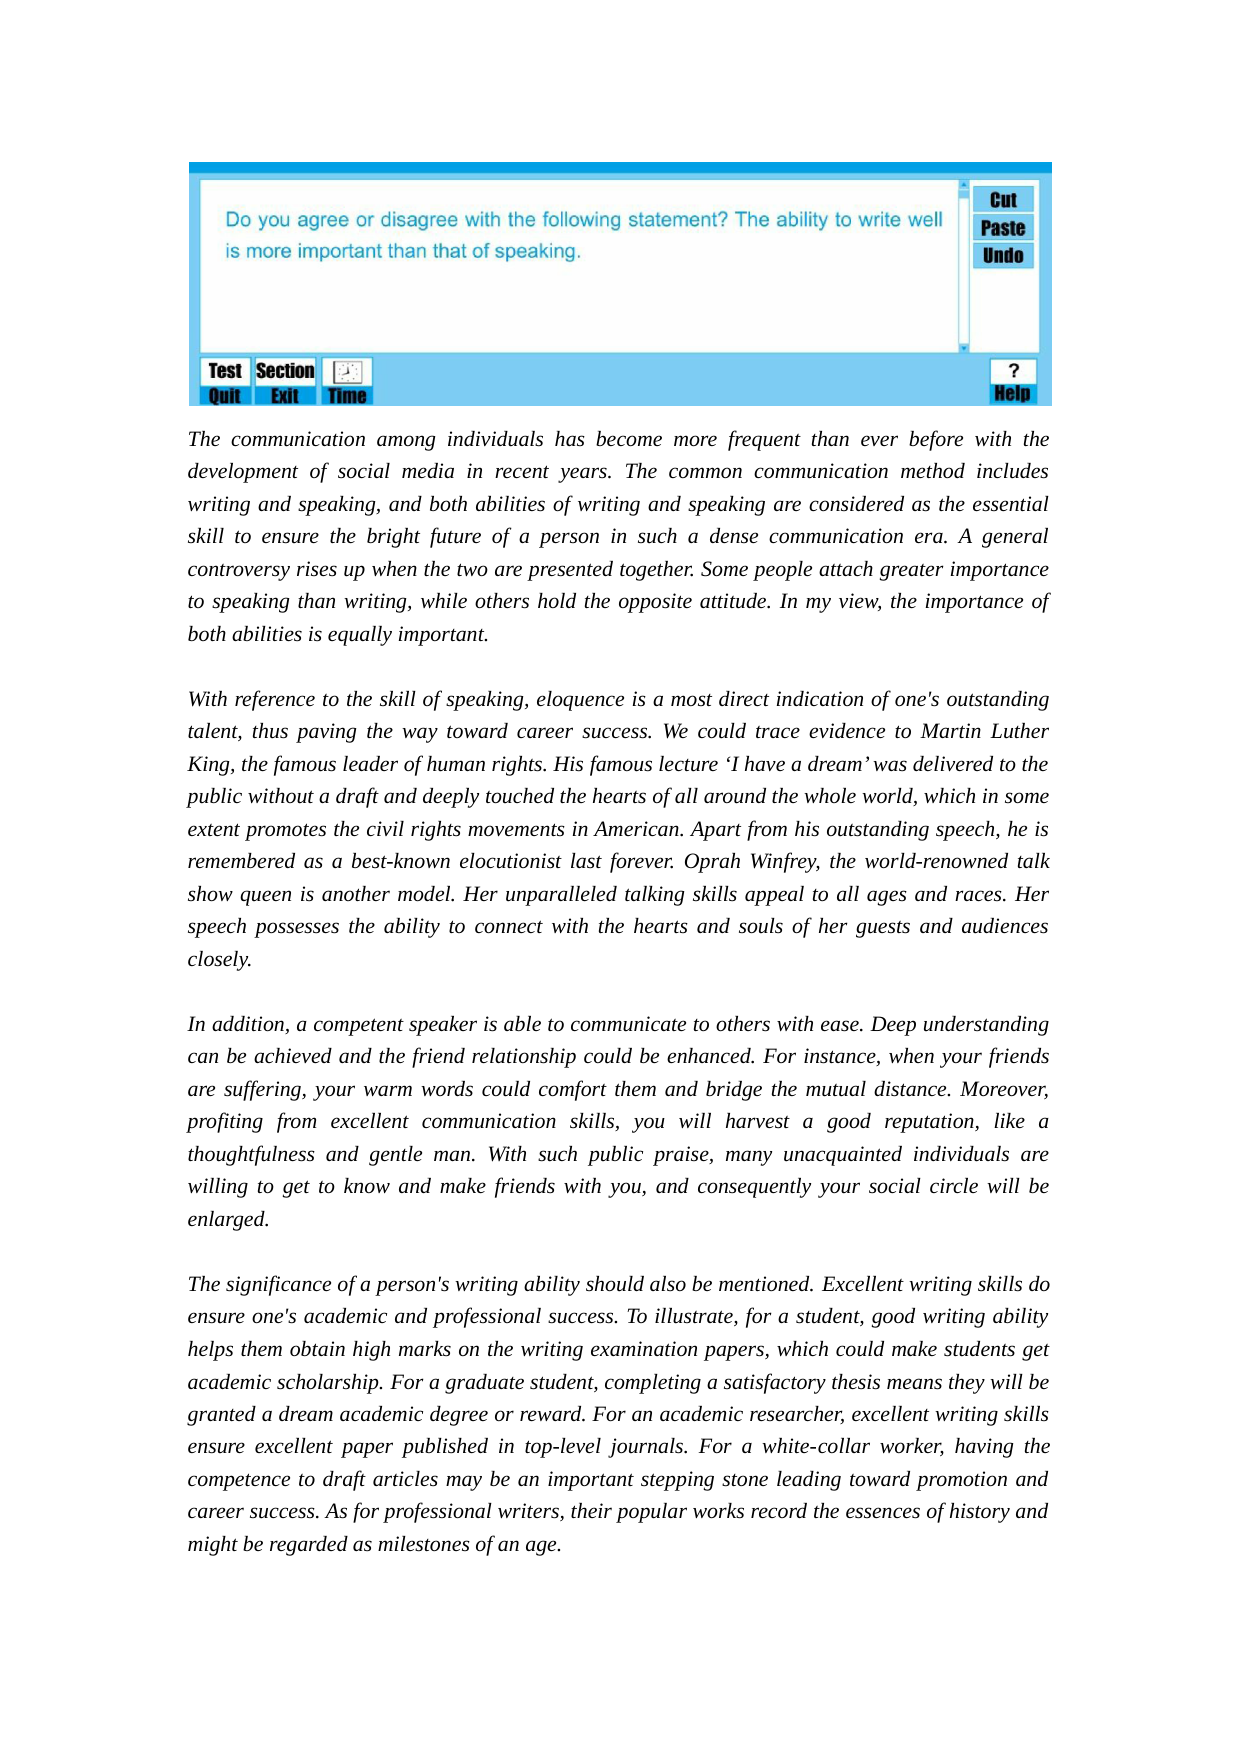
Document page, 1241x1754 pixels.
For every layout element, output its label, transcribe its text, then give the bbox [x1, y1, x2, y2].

text With reference to the skill of speaking, eloquence is a most direct indication of one's outstanding talent, thus paving the way toward career success. We could trace evidence to Martin Luther King, the famous leader of human rights. His famous lecture ‘I have a dream’ was delivered to the public without a draft and deeply touched the hearts of all around the whole world, which in some extent promotes the civil rights movements in American. Apart from his outstanding speech, he is remembered as a best-known elocutionist last forever. Oprah Winfrey, the world-renowned talk show queen is another model. Her unparalleled talking skills appeal to all ages and races. Her speech possesses the ability to connect with the hearts and souls of her guests and audiences closely. [187, 682, 1053, 974]
text The communication among individuals has become more frequent than ever before with the development of social media in recent years. The common communication method includes writing and speaking, and both abilities of writing and speaking are considered as the essential skill to ensure the bright future of a person in such a dense communication era. A general controversy rises up when the two are presented together. Some people attach greater importance to speaking than writing, while others hold the opposite attitude. In my view, the importance of both abilities is equally important. [187, 422, 1053, 649]
picture [187, 162, 1053, 406]
text The significance of a person's writing ability should also be mentioned. Excellent writing skills do ensure one's academic and professional success. To illustrate, for a student, good writing ability helps them obtain high marks on the writing examination papers, which could make students get academic scholarship. For a graduate student, completing a satisfactory thesis means they will be granted a dream academic degree or reward. For an academic researcher, excellent writing skills ensure excellent paper published in top-level journals. For a white-collar worker, having the competence to draft articles may be an important stepping stone leading toward promotion and career success. As for professional writers, their popular works record the essences of history and might be regarded as milestones of an age. [187, 1267, 1053, 1559]
text In addition, a competent speaker is able to communicate to others with ease. Deep understanding can be achieved and the friend relationship could be enhanced. For instance, when your friends are suffering, your warm words could comfort them and bridge the mutual distance. Moreover, profiting from excellent communication skills, you will harvest a good reputation, like a thoughtfulness and gentle man. With such public praise, many unacquainted individuals are willing to get to know and make friends with you, and consequently your social circle will be enlarged. [187, 1007, 1053, 1234]
